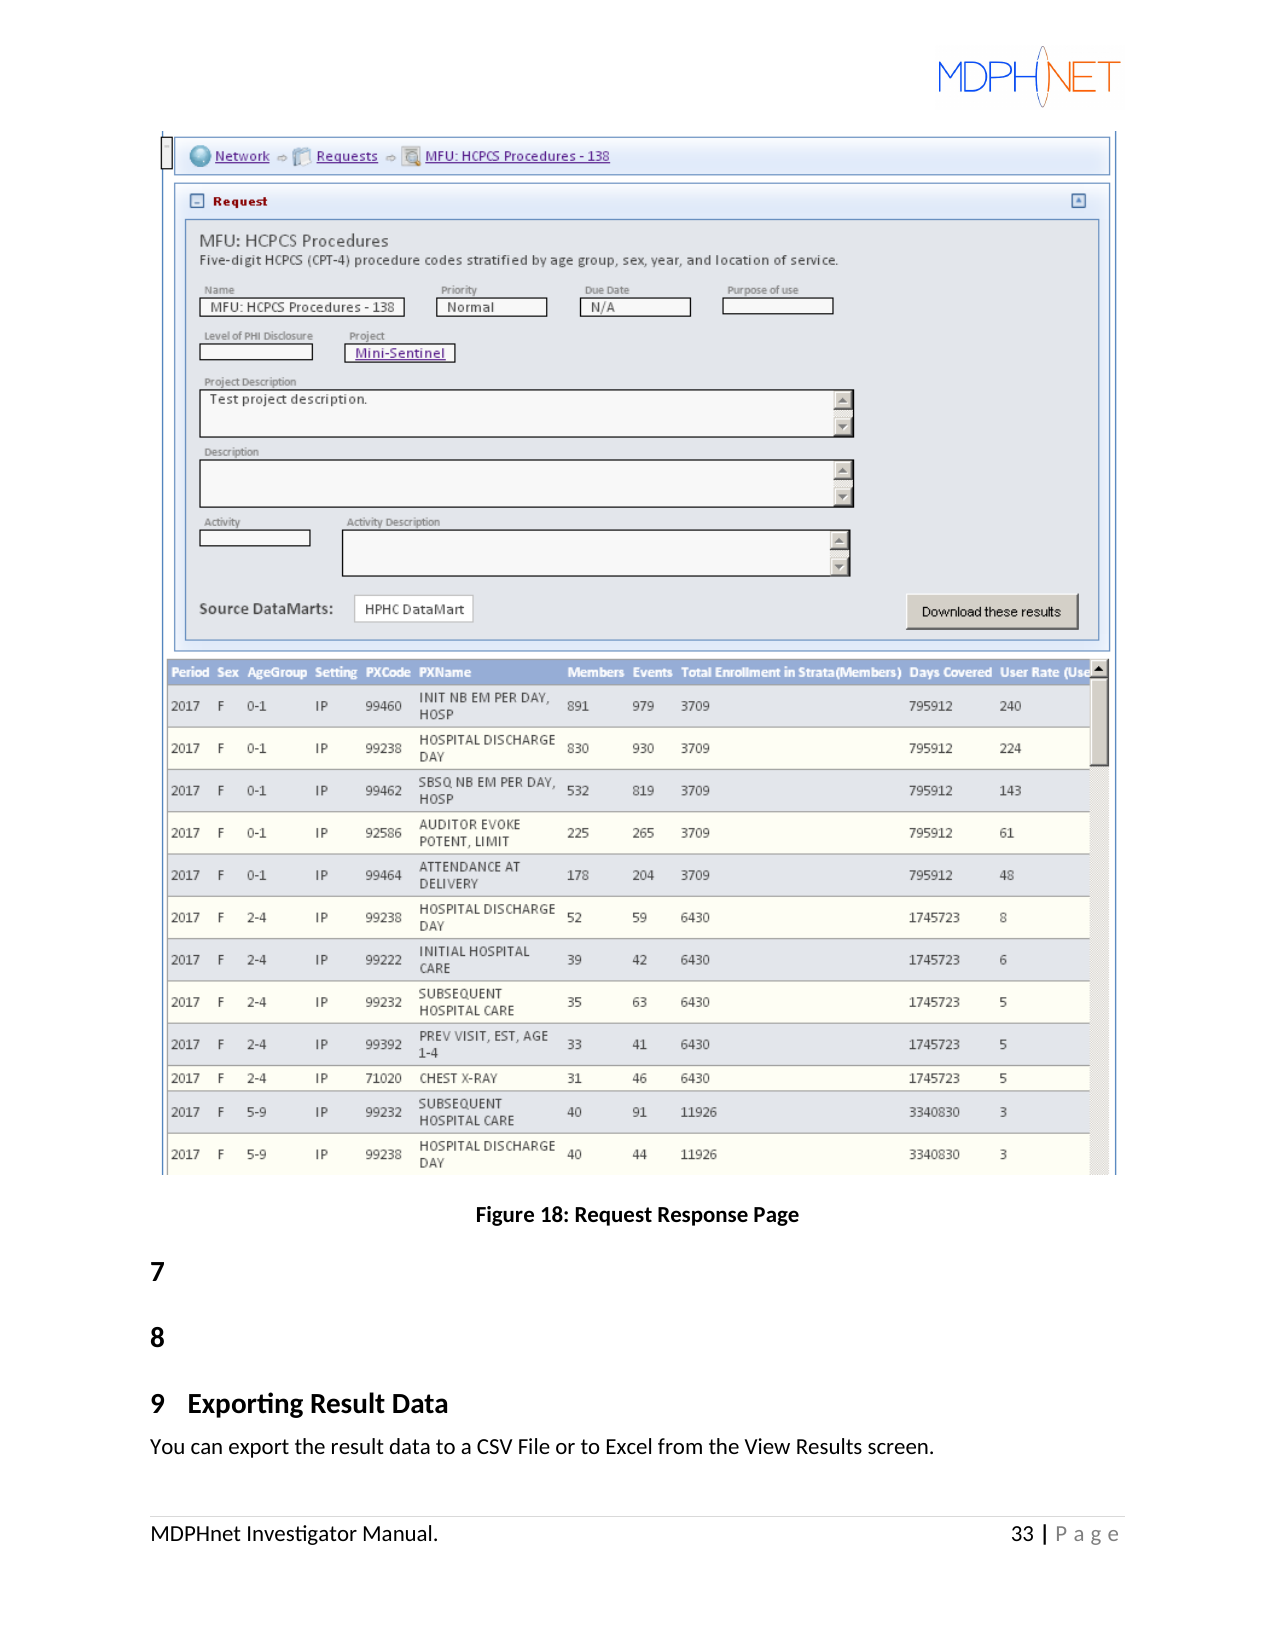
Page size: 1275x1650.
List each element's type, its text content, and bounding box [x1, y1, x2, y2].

text You can export the result data to a CSV File or to Excel from the View Results screen. [150, 1432, 1125, 1460]
picture [935, 45, 1125, 110]
picture [150, 131, 1125, 1175]
subtitle Exporting Result Data [150, 1385, 1125, 1420]
